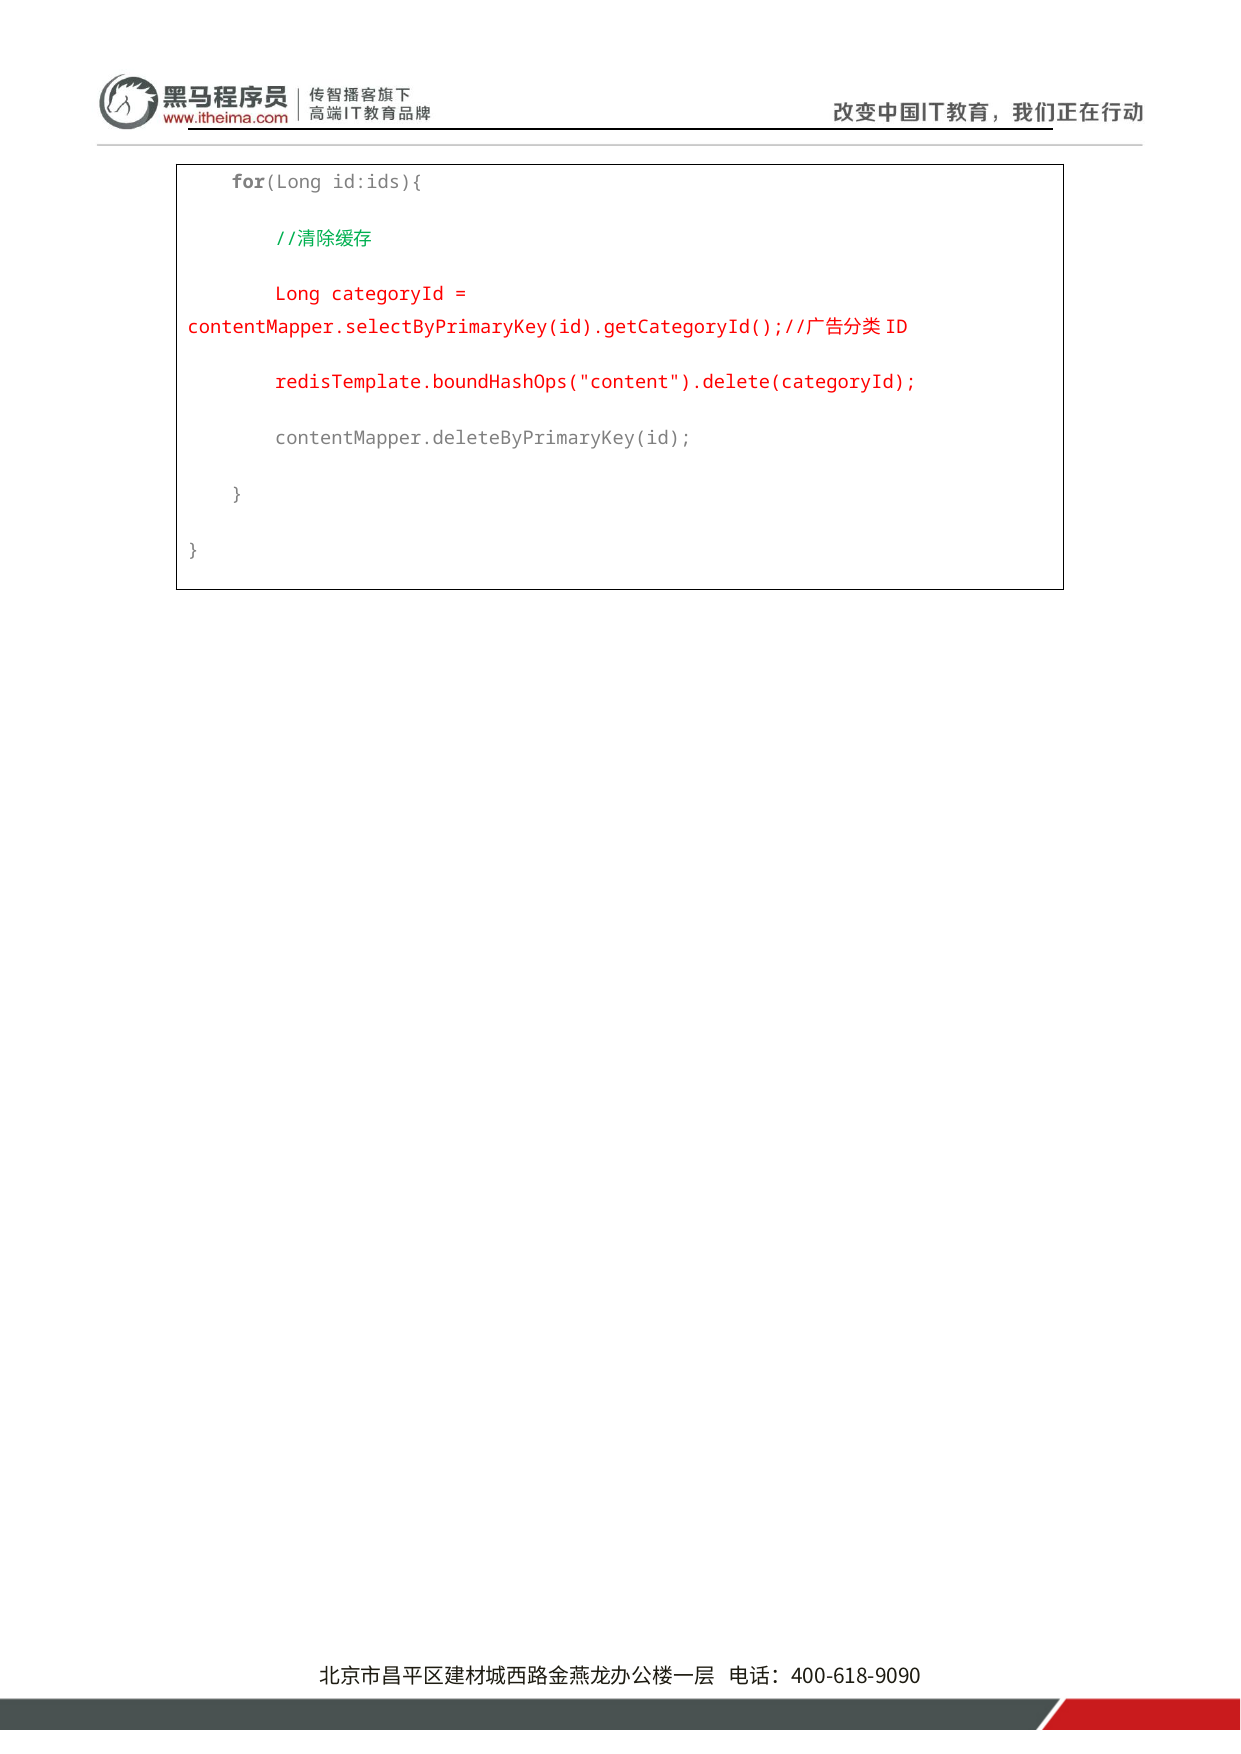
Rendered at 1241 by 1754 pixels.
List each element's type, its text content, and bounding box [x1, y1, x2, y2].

picture [0, 3, 1241, 153]
picture [0, 1639, 1241, 1730]
